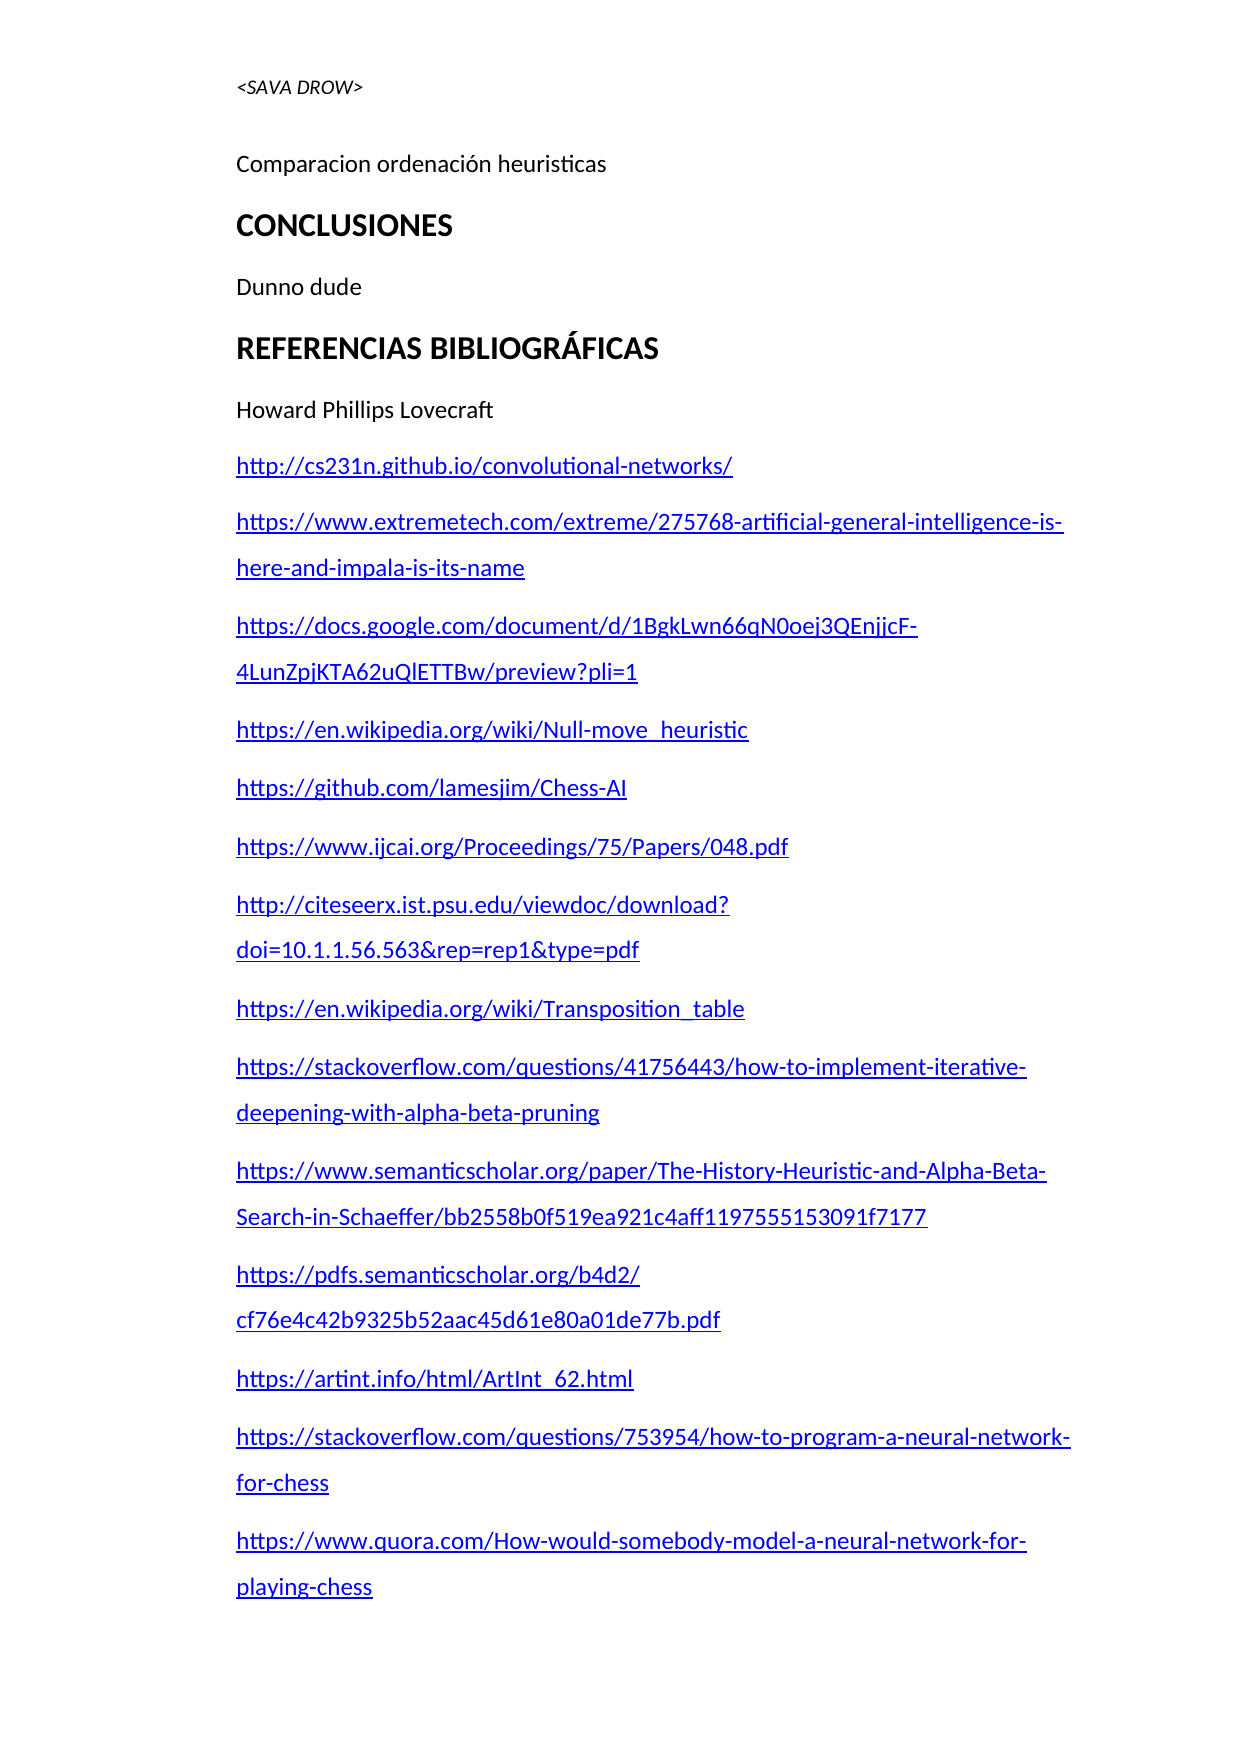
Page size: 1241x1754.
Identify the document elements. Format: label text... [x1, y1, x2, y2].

text https://www.quora.com/How-would-somebody-model-a-neural-network-for-playing-chess [236, 1525, 1092, 1601]
text https://stackoverflow.com/questions/753954/how-to-program-a-neural-network-for-chess [236, 1421, 1092, 1497]
text CONCLUSIONES [236, 203, 1092, 244]
text https://en.wikipedia.org/wiki/Transposition_table [236, 993, 1092, 1023]
text https://artint.info/html/ArtInt_62.html [236, 1363, 1092, 1393]
text https://stackoverflow.com/questions/41756443/how-to-implement-iterative-deepening-with-alpha-beta-pruning [236, 1051, 1092, 1127]
text Dunno dude [236, 271, 1092, 302]
text https://www.extremetech.com/extreme/275768-artificial-general-intelligence-is-here-and-impala-is-its-name [236, 506, 1092, 582]
text http://cs231n.github.io/convolutional-networks/ [236, 450, 1092, 481]
text https://github.com/lamesjim/Chess-AI [236, 772, 1092, 803]
text https://www.semanticscholar.org/paper/The-History-Heuristic-and-Alpha-Beta-Search-in-Schaeffer/bb2558b0f519ea921c4aff1197555153091f7177 [236, 1155, 1092, 1231]
text https://docs.google.com/document/d/1BgkLwn66qN0oej3QEnjjcF-4LunZpjKTA62uQlETTBw/preview?pli=1 [236, 610, 1092, 686]
text https://en.wikipedia.org/wiki/Null-move_heuristic [236, 714, 1092, 745]
text http://citeseerx.ist.psu.edu/viewdoc/download?doi=10.1.1.56.563&rep=rep1&type=pdf [236, 889, 1092, 965]
text https://pdfs.semanticscholar.org/b4d2/cf76e4c42b9325b52aac45d61e80a01de77b.pdf [236, 1259, 1092, 1335]
text Howard Phillips Lovecraft [236, 394, 1092, 425]
text REFERENCIAS BIBLIOGRÁFICAS [236, 327, 1092, 368]
text Comparacion ordenación heuristicas [236, 148, 1092, 178]
text https://www.ijcai.org/Proceedings/75/Papers/048.pdf [236, 831, 1092, 861]
